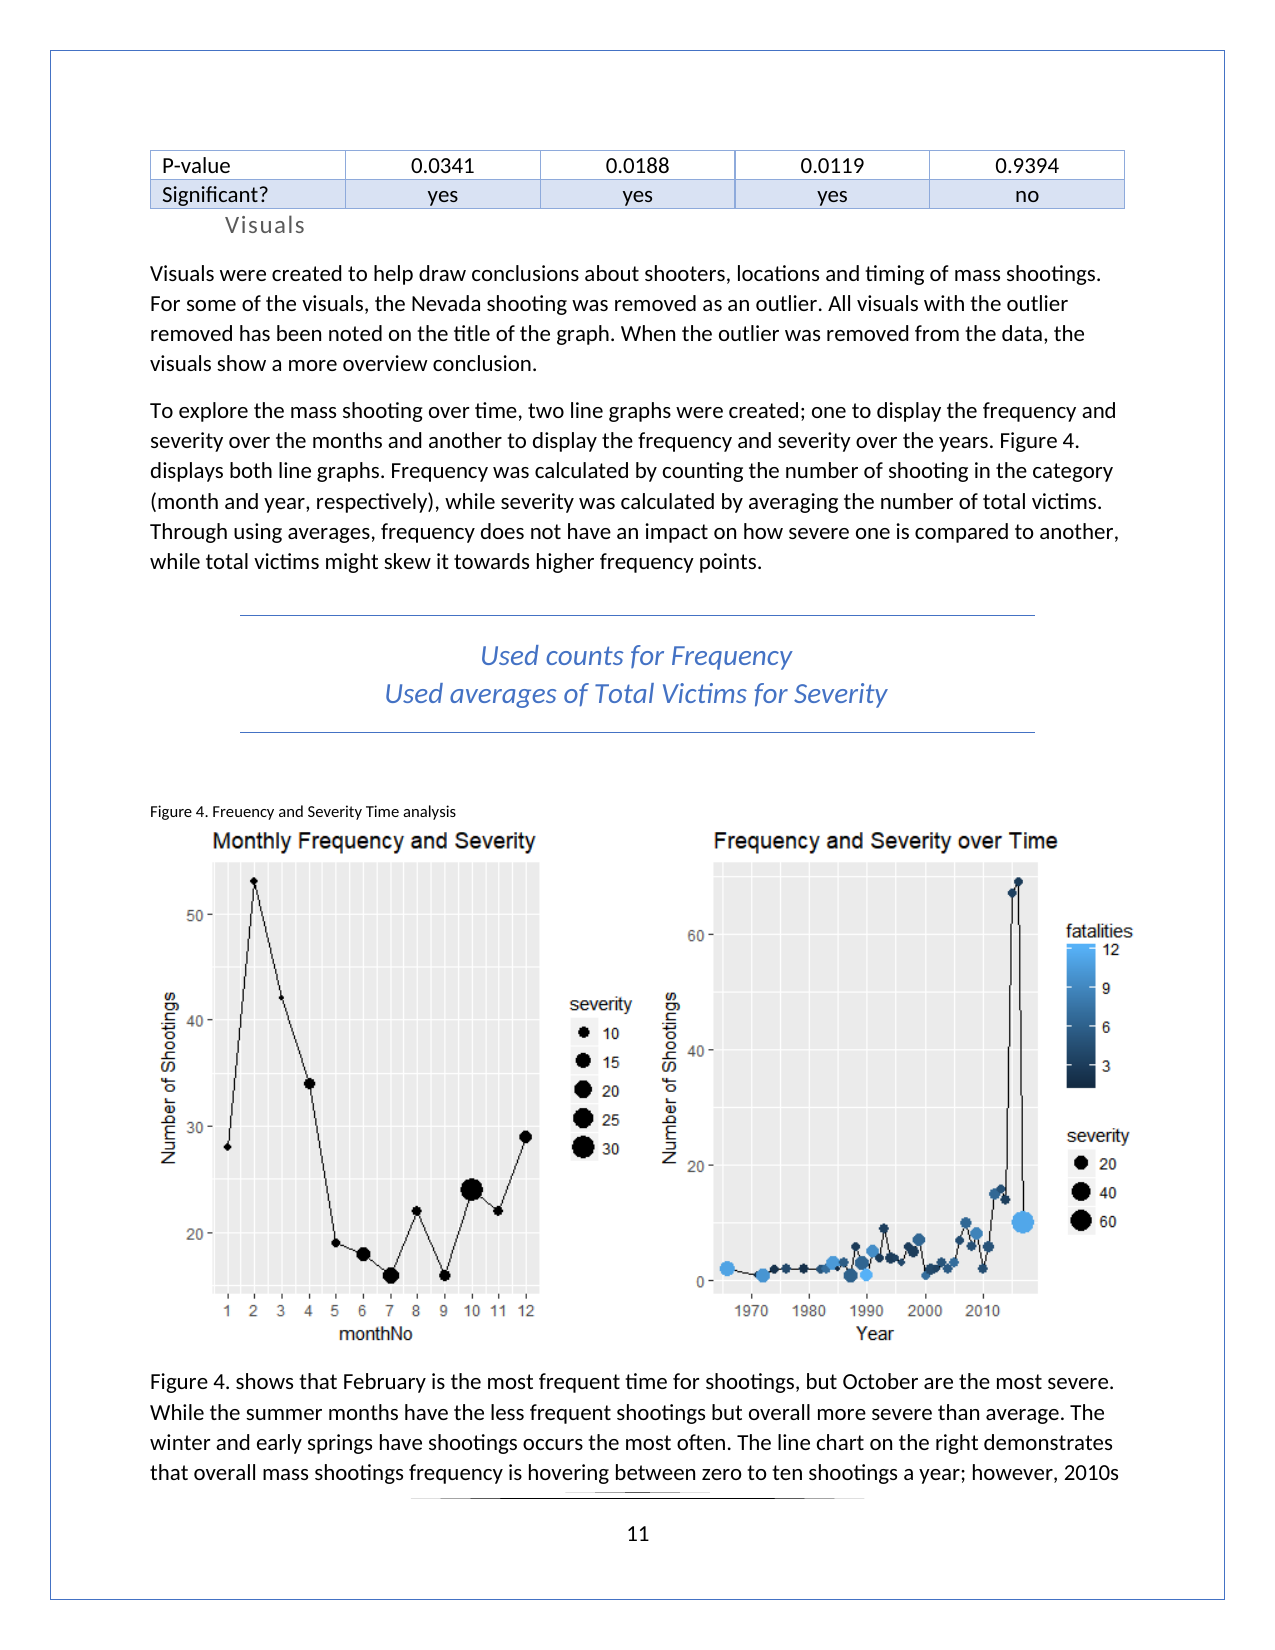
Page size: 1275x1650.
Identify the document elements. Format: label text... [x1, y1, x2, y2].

text Used counts for Frequency [240, 616, 1035, 653]
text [150, 1367, 1125, 1486]
picture [150, 821, 1152, 1349]
text To explore the mass shooting over time, two line graphs were created; one to display the frequency and severity over the months and another to display the frequency and severity over the years. Figure 4. displays both line graphs. Frequency was calculated by counting the number of shooting in the category (month and year, respectively), while severity was calculated by averaging the number of total victims. Through using averages, frequency does not have an impact on how severe one is compared to another, while total victims might skew it towards higher frequency points. [150, 396, 1125, 575]
table_cell no [930, 180, 1124, 208]
text Figure 4. Freuency and Severity Time analysis [150, 801, 1125, 821]
subtitle Visuals [225, 209, 1125, 240]
table_cell Significant? [151, 180, 345, 208]
table_cell yes [541, 180, 734, 208]
table_cell 0.0188 [541, 151, 734, 179]
text Visuals were created to help draw conclusions about shooters, locations and timing of mass shootings. For some of the visuals, the Nevada shooting was removed as an outlier. All visuals with the outlier removed has been noted on the title of the graph. When the outlier was removed from the data, the visuals show a more overview conclusion. [150, 259, 1125, 377]
table_cell yes [346, 180, 540, 208]
table_cell 0.0119 [736, 151, 929, 179]
text Used averages of Total Victims for Severity [240, 653, 1035, 732]
table_cell P-value [151, 151, 345, 179]
table_cell 0.9394 [930, 151, 1124, 179]
table_cell yes [736, 180, 929, 208]
table_cell 0.0341 [346, 151, 540, 179]
